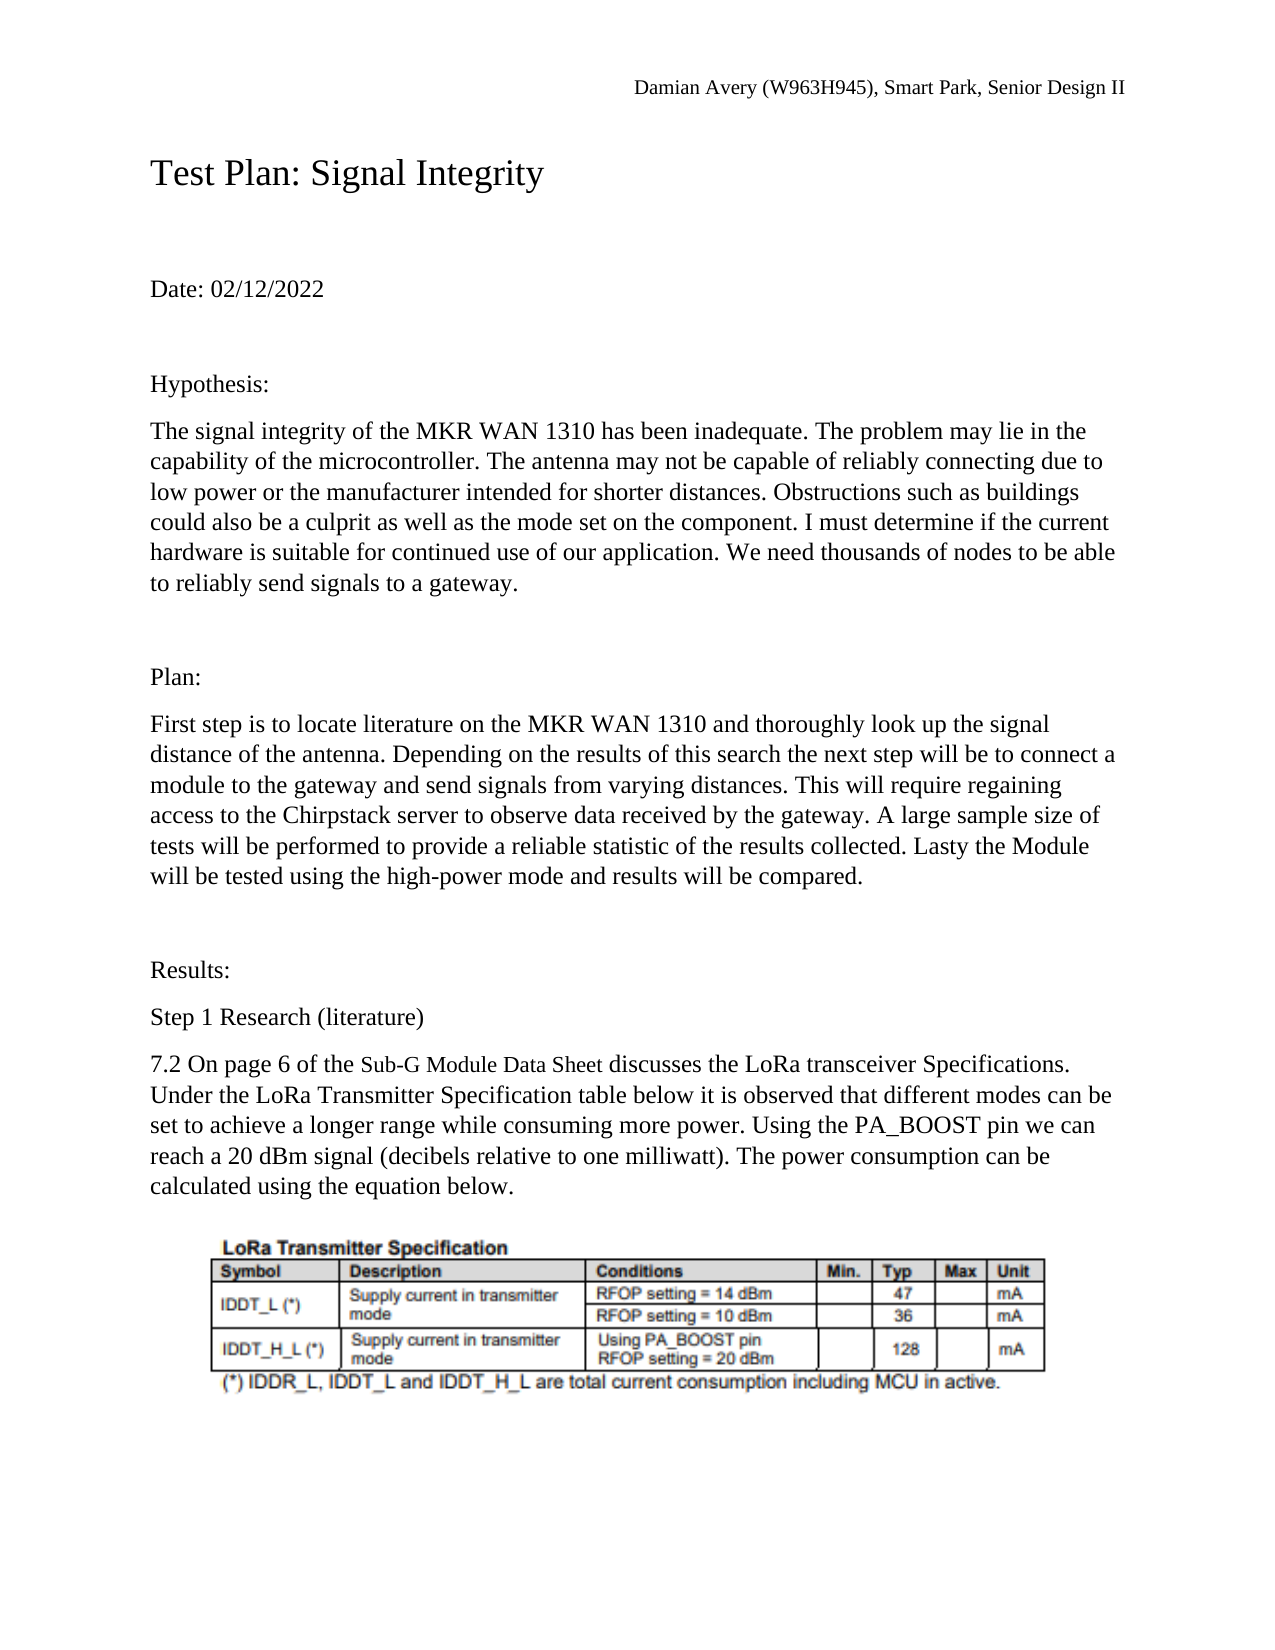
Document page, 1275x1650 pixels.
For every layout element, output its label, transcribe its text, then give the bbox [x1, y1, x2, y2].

picture [150, 1218, 1103, 1400]
text The signal integrity of the MKR WAN 1310 has been inadequate. The problem may lie in the capability of the microcontroller. The antenna may not be capable of reliably connecting due to low power or the manufacturer intended for shorter distances. Obstructions such as buildings could also be a culprit as well as the mode set on the component. I must determine if the current hardware is suitable for continued use of our application. We need thousands of nodes to be able to reliably send signals to a gateway. [150, 416, 1125, 597]
text Results: [150, 955, 1125, 984]
text Step 1 Research (literature) [150, 1002, 1125, 1031]
text Plan: [150, 662, 1125, 691]
text Test Plan: Signal Integrity [150, 150, 1125, 193]
text Date: 02/12/2022 [150, 274, 1125, 303]
text First step is to locate literature on the MKR WAN 1310 and thoroughly look up the signal distance of the antenna. Depending on the results of this search the next step will be to connect a module to the gateway and send signals from varying distances. This will require regaining access to the Chirpstack server to observe data received by the gateway. A large sample size of tests will be performed to provide a reliable statistic of the results collected. Lasty the Module will be tested using the high-power mode and results will be compared. [150, 709, 1125, 890]
text 7.2 On page 6 of the Sub-G Module Data Sheet discusses the LoRa transceiver Specifications. Under the LoRa Transmitter Specification table below it is observed that different modes can be set to achieve a longer range while consuming more power. Using the PA_BOOST pin we can reach a 20 dBm signal (decibels relative to one milliwatt). The power consumption can be calculated using the equation below. [150, 1049, 1125, 1200]
text Hypothesis: [150, 369, 1125, 397]
